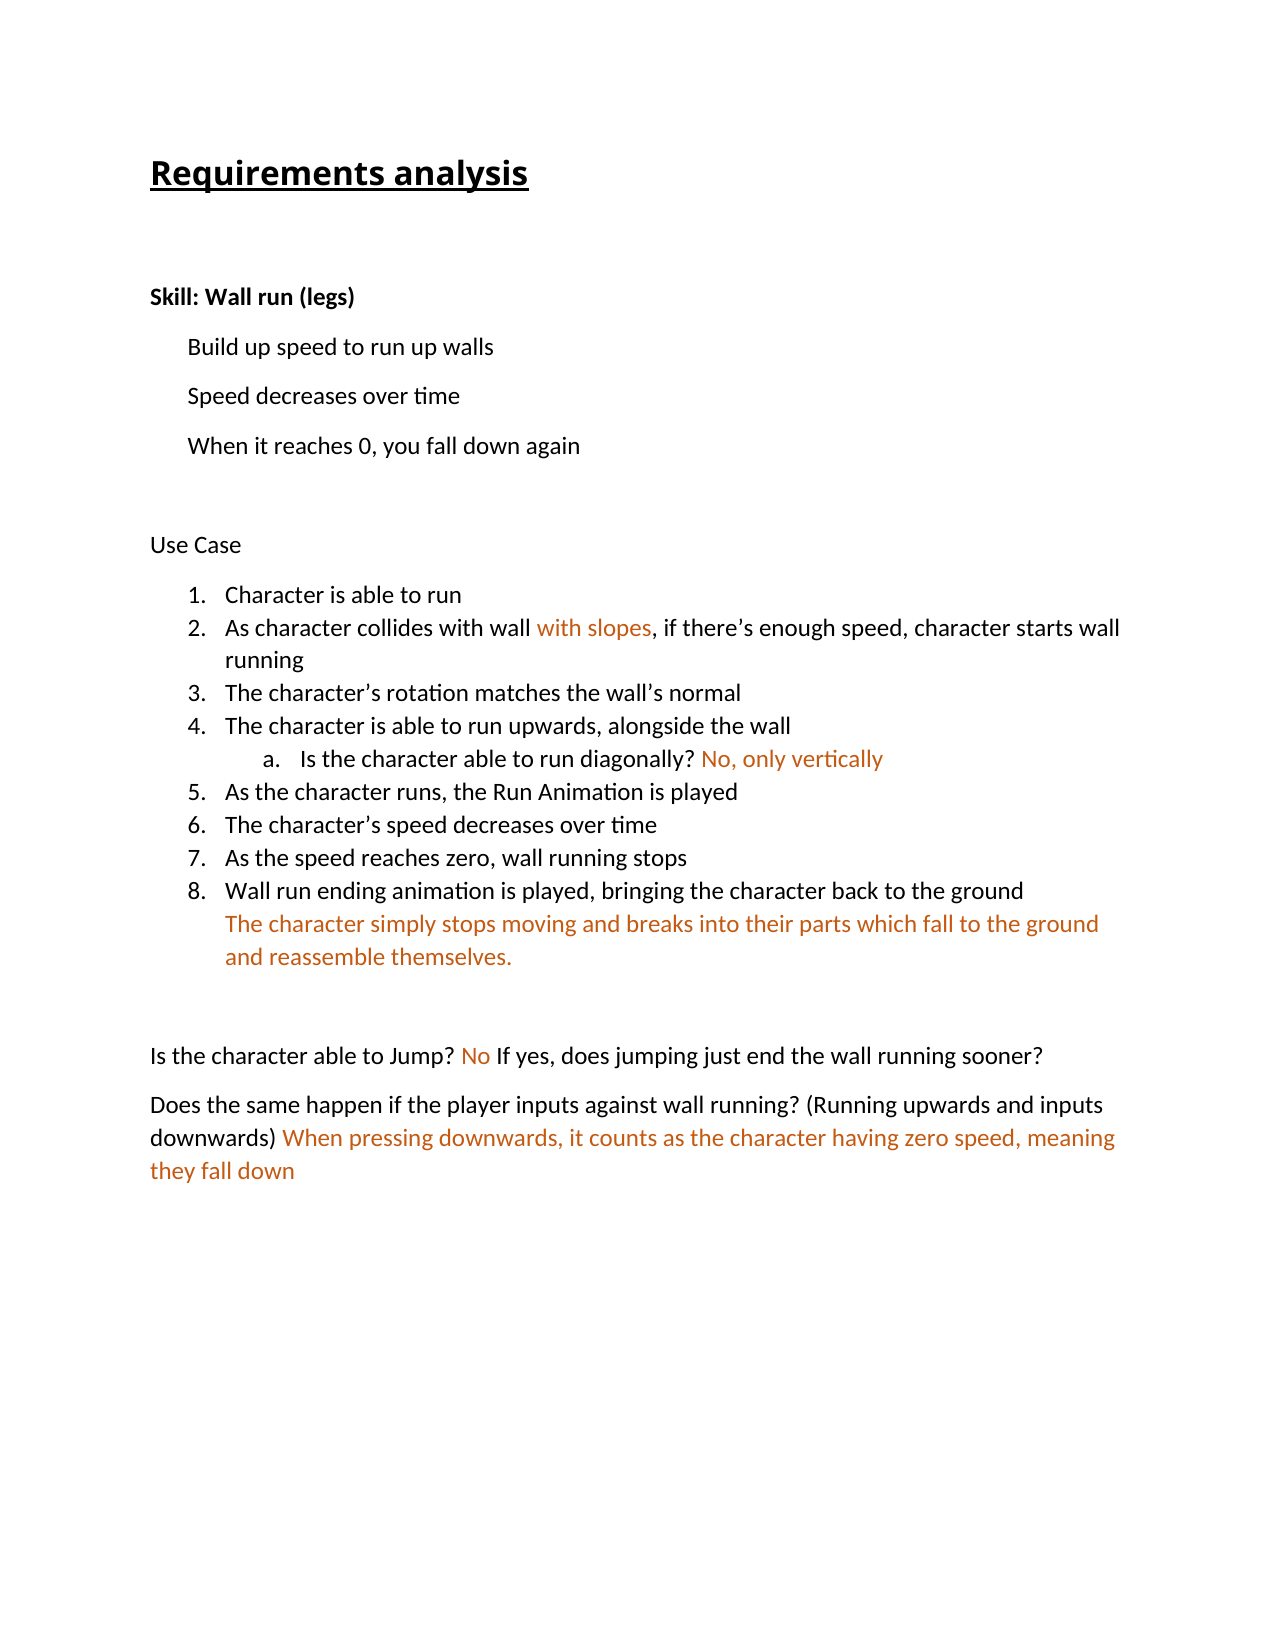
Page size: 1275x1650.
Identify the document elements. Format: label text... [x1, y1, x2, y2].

text Is the character able to Jump? No If yes, does jumping just end the wall running sooner? [150, 1040, 1125, 1071]
list As the character runs, the Run Animation is played [187, 776, 1125, 807]
list The character is able to run upwards, alongside the wall [187, 710, 1125, 741]
list The character’s rotation matches the wall’s normal [187, 677, 1125, 708]
list Is the character able to run diagonally? No, only vertically [262, 743, 1125, 774]
text When it reaches 0, you fall down again [187, 430, 1125, 461]
list The character simply stops moving and breaks into their parts which fall to the ground and reassemble themselves. [225, 908, 1125, 971]
list Character is able to run [187, 579, 1125, 609]
text Build up speed to run up walls [187, 331, 1125, 361]
text Does the same happen if the player inputs against wall running? (Running upwards and inputs downwards) When pressing downwards, it counts as the character having zero speed, meaning they fall down [150, 1089, 1125, 1186]
text Speed decreases over time [187, 380, 1125, 411]
text Skill: Wall run (legs) [150, 281, 1125, 312]
list The character’s speed decreases over time [187, 809, 1125, 840]
list Wall run ending animation is played, bringing the character back to the ground [187, 875, 1125, 906]
text Requirements analysis [150, 150, 1125, 195]
list As character collides with wall with slopes, if there’s enough speed, character starts wall running [187, 612, 1125, 675]
list As the speed reaches zero, wall running stops [187, 842, 1125, 873]
text Use Case [150, 529, 1125, 560]
